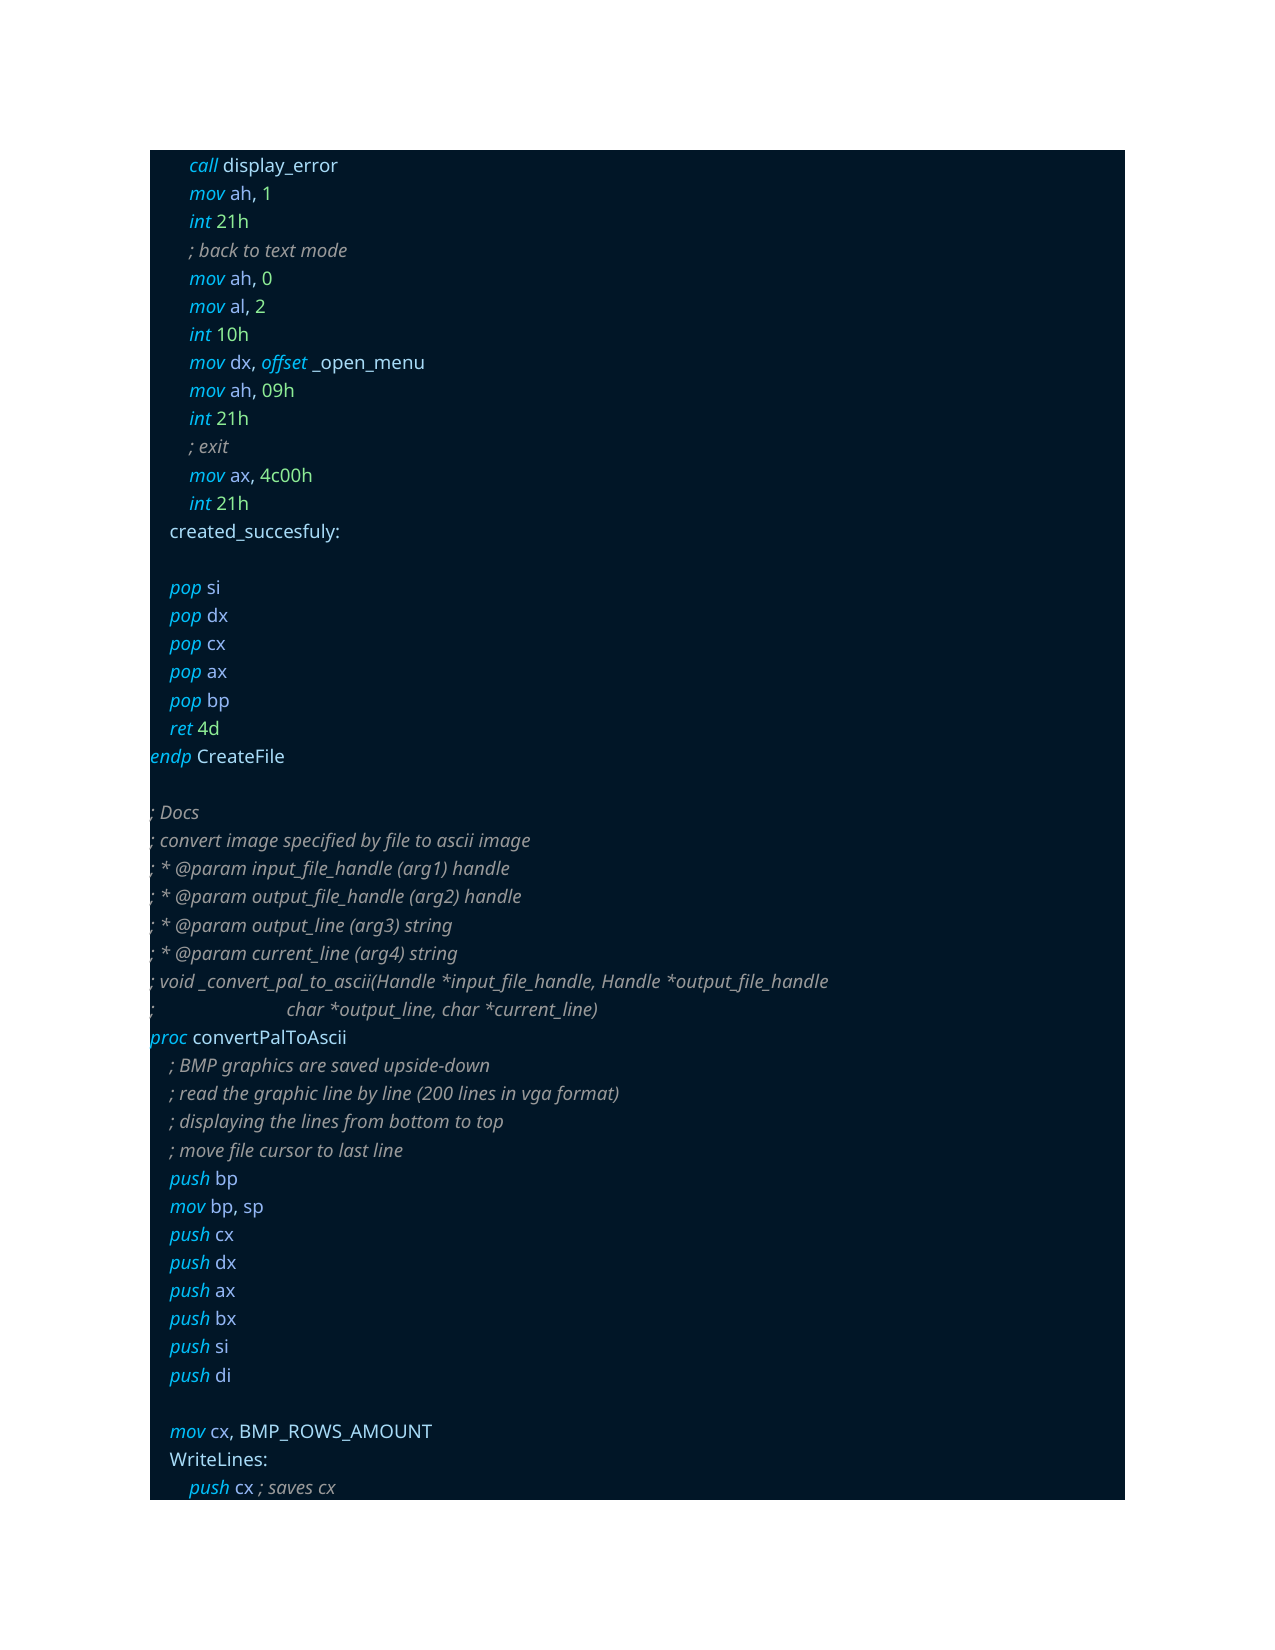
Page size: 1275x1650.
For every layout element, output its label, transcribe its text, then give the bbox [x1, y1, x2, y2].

text ; move file cursor to last line [150, 1134, 1125, 1162]
text pop dx [150, 600, 1125, 628]
text ; void _convert_pal_to_ascii(Handle *input_file_handle, Handle *output_file_handle [150, 966, 1125, 994]
text int 10h [150, 319, 1125, 347]
text ; * @param input_file_handle (arg1) handle [150, 853, 1125, 881]
text WriteLines: [150, 1444, 1125, 1472]
text int 21h [150, 206, 1125, 234]
text ; * @param current_line (arg4) string [150, 937, 1125, 966]
text push bx [150, 1303, 1125, 1331]
text ; Docs [150, 797, 1125, 825]
text pop si [150, 572, 1125, 600]
text ; char *output_line, char *current_line) [150, 994, 1125, 1022]
text mov al, 2 [150, 291, 1125, 319]
text mov dx, offset _open_menu [150, 347, 1125, 375]
text pop bp [150, 684, 1125, 712]
text pop ax [150, 656, 1125, 684]
text pop cx [150, 628, 1125, 656]
text push dx [150, 1247, 1125, 1275]
text proc convertPalToAscii [150, 1022, 1125, 1050]
text push cx [150, 1219, 1125, 1247]
text ; exit [150, 431, 1125, 459]
text mov ah, 09h [150, 375, 1125, 403]
text push si [150, 1331, 1125, 1359]
text mov ah, 0 [150, 262, 1125, 291]
text endp CreateFile [150, 741, 1125, 769]
text int 21h [150, 403, 1125, 431]
text mov ah, 1 [150, 178, 1125, 206]
text push ax [150, 1275, 1125, 1303]
text push cx ; saves cx [150, 1472, 1125, 1500]
text ; convert image specified by file to ascii image [150, 825, 1125, 853]
text call display_error [150, 150, 1125, 178]
text int 21h [150, 487, 1125, 516]
text ; * @param output_file_handle (arg2) handle [150, 881, 1125, 909]
text mov cx, BMP_ROWS_AMOUNT [150, 1416, 1125, 1444]
text ; BMP graphics are saved upside-down [150, 1050, 1125, 1078]
text ; displaying the lines from bottom to top [150, 1106, 1125, 1134]
text ret 4d [150, 712, 1125, 741]
text ; read the graphic line by line (200 lines in vga format) [150, 1078, 1125, 1106]
text ; back to text mode [150, 234, 1125, 262]
text mov bp, sp [150, 1191, 1125, 1219]
text mov ax, 4c00h [150, 459, 1125, 487]
text push di [150, 1359, 1125, 1387]
text push bp [150, 1162, 1125, 1191]
text created_succesfuly: [150, 516, 1125, 544]
text ; * @param output_line (arg3) string [150, 909, 1125, 937]
